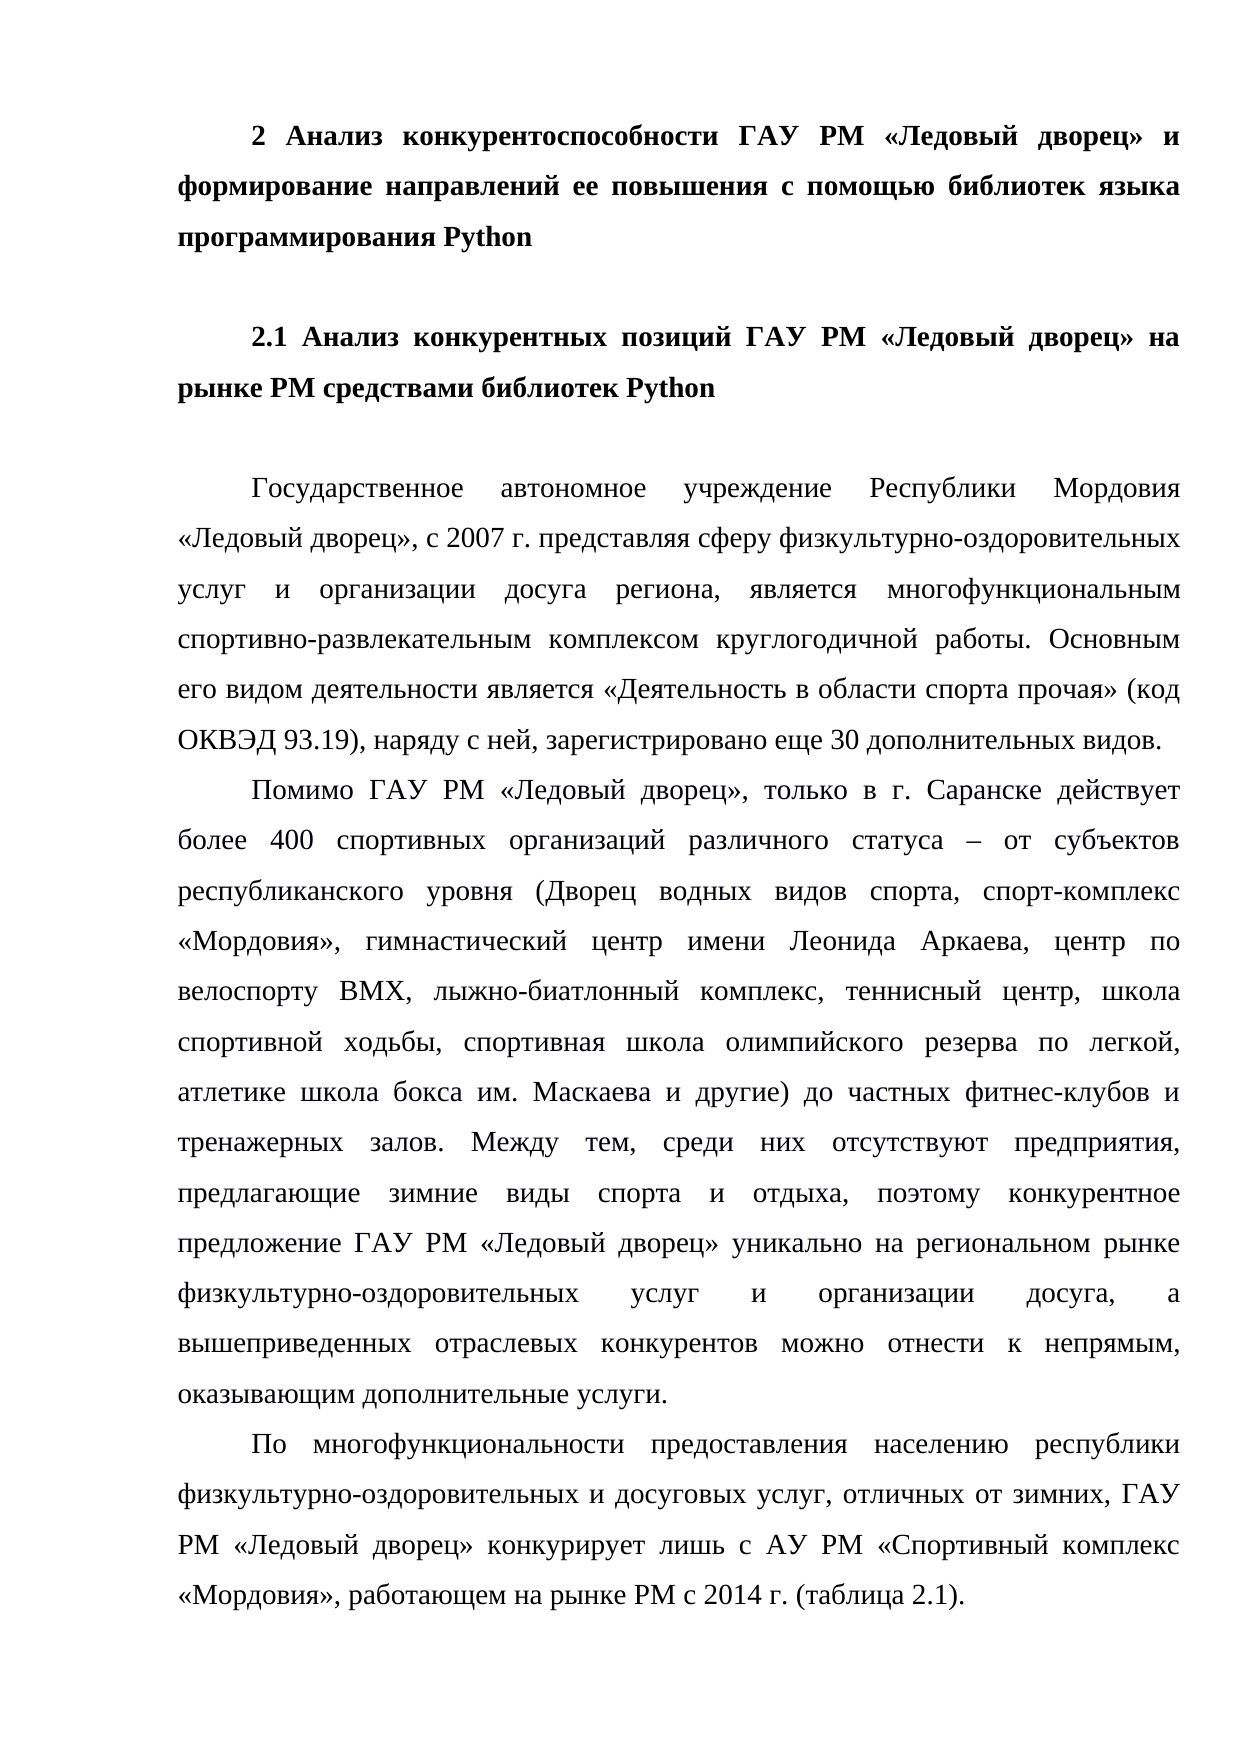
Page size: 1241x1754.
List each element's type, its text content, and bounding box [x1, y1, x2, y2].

text Помимо ГАУ РМ «Ледовый дворец», только в г. Саранске действует более 400 спортивных организаций различного статуса – от субъектов республиканского уровня (Дворец водных видов спорта, спорт-комплекс «Мордовия», гимнастический центр имени Леонида Аркаева, центр по велоспорту ВМХ, лыжно-биатлонный комплекс, теннисный центр, школа спортивной ходьбы, спортивная школа олимпийского резерва по легкой, атлетике школа бокса им. Маскаева и другие) до частных фитнес-клубов и тренажерных залов. Между тем, среди них отсутствуют предприятия, предлагающие зимние виды спорта и отдыха, поэтому конкурентное предложение ГАУ РМ «Ледовый дворец» уникально на региональном рынке физкультурно-оздоровительных услуг и организации досуга, а вышеприведенных отраслевых конкурентов можно отнести к непрямым, оказывающим дополнительные услуги. [177, 772, 1181, 1409]
text Государственное автономное учреждение Республики Мордовия «Ледовый дворец», с 2007 г. представляя сферу физкультурно-оздоровительных услуг и организации досуга региона, является многофункциональным спортивно-развлекательным комплексом круглогодичной работы. Основным его видом деятельности является «Деятельность в области спорта прочая» (код ОКВЭД 93.19), наряду с ней, зарегистрировано еще 30 дополнительных видов. [177, 470, 1181, 755]
text 2.1 Анализ конкурентных позиций ГАУ РМ «Ледовый дворец» на рынке РМ средствами библиотек Python [177, 319, 1181, 403]
text 2 Анализ конкурентоспособности ГАУ РМ «Ледовый дворец» и формирование направлений ее повышения с помощью библиотек языка программирования Python [177, 118, 1181, 252]
